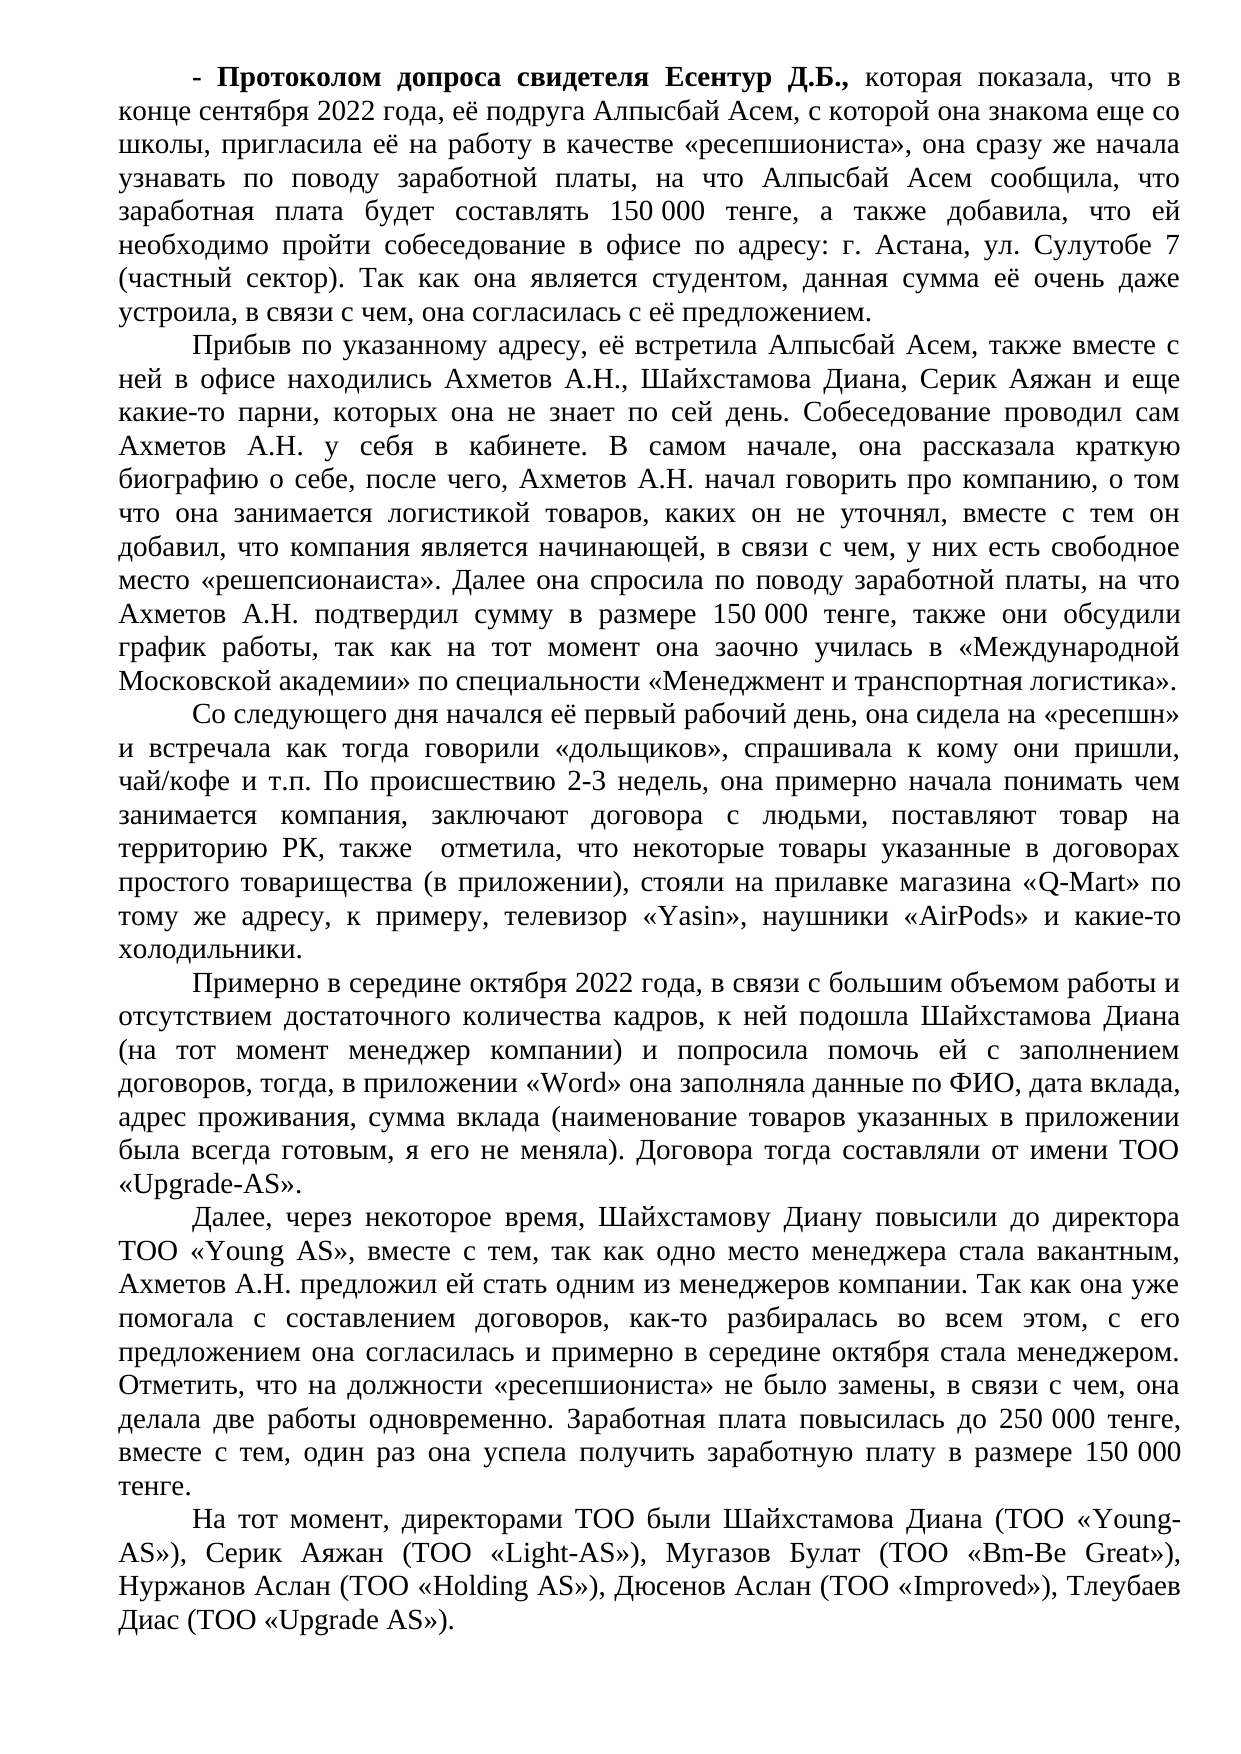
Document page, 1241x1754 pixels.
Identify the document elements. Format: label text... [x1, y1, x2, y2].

text Прибыв по указанному адресу, её встретила Алпысбай Асем, также вместе с ней в офисе находились Ахметов А.Н., Шайхстамова Диана, Серик Аяжан и еще какие-то парни, которых она не знает по сей день. Собеседование проводил сам Ахметов А.Н. у себя в кабинете. В самом начале, она рассказала краткую биографию о себе, после чего, Ахметов А.Н. начал говорить про компанию, о том что она занимается логистикой товаров, каких он не уточнял, вместе с тем он добавил, что компания является начинающей, в связи с чем, у них есть свободное место «решепсионаиста». Далее она спросила по поводу заработной платы, на что Ахметов А.Н. подтвердил сумму в размере 150 000 тенге, также они обсудили график работы, так как на тот момент она заочно училась в «Международной Московской академии» по специальности «Менеджмент и транспортная логистика». [118, 327, 1181, 696]
text Примерно в середине октября 2022 года, в связи с большим объемом работы и отсутствием достаточного количества кадров, к ней подошла Шайхстамова Диана (на тот момент менеджер компании) и попросила помочь ей с заполнением договоров, тогда, в приложении «Word» она заполняла данные по ФИО, дата вклада, адрес проживания, сумма вклада (наименование товаров указанных в приложении была всегда готовым, я его не меняла). Договора тогда составляли от имени ТОО «Upgrade-AS». [118, 965, 1181, 1199]
text На тот момент, директорами ТОО были Шайхстамова Диана (ТОО «Young-AS»), Серик Аяжан (ТОО «Light-AS»), Мугазов Булат (ТОО «Bm-Be Great»), Нуржанов Аслан (ТОО «Holding AS»), Дюсенов Аслан (ТОО «Improved»), Тлеубаев Диас (ТОО «Upgrade AS»). [118, 1501, 1181, 1636]
text - Протоколом допроса свидетеля Есентур Д.Б., которая показала, что в конце сентября 2022 года, её подруга Алпысбай Асем, с которой она знакома еще со школы, пригласила её на работу в качестве «ресепшиониста», она сразу же начала узнавать по поводу заработной платы, на что Алпысбай Асем сообщила, что заработная плата будет составлять 150 000 тенге, а также добавила, что ей необходимо пройти собеседование в офисе по адресу: г. Астана, ул. Сулутобе 7 (частный сектор). Так как она является студентом, данная сумма её очень даже устроила, в связи с чем, она согласилась с её предложением. [118, 59, 1181, 327]
text Далее, через некоторое время, Шайхстамову Диану повысили до директора ТОО «Young AS», вместе с тем, так как одно место менеджера стала вакантным, Ахметов А.Н. предложил ей стать одним из менеджеров компании. Так как она уже помогала с составлением договоров, как-то разбиралась во всем этом, с его предложением она согласилась и примерно в середине октября стала менеджером. Отметить, что на должности «ресепшиониста» не было замены, в связи с чем, она делала две работы одновременно. Заработная плата повысилась до 250 000 тенге, вместе с тем, один раз она успела получить заработную плату в размере 150 000 тенге. [118, 1199, 1181, 1501]
text Со следующего дня начался её первый рабочий день, она сидела на «ресепшн» и встречала как тогда говорили «дольщиков», спрашивала к кому они пришли, чай/кофе и т.п. По происшествию 2-3 недель, она примерно начала понимать чем занимается компания, заключают договора с людьми, поставляют товар на территорию РК, также отметила, что некоторые товары указанные в договорах простого товарищества (в приложении), стояли на прилавке магазина «Q-Mart» по тому же адресу, к примеру, телевизор «Yasin», наушники «AirPods» и какие-то холодильники. [118, 696, 1181, 965]
